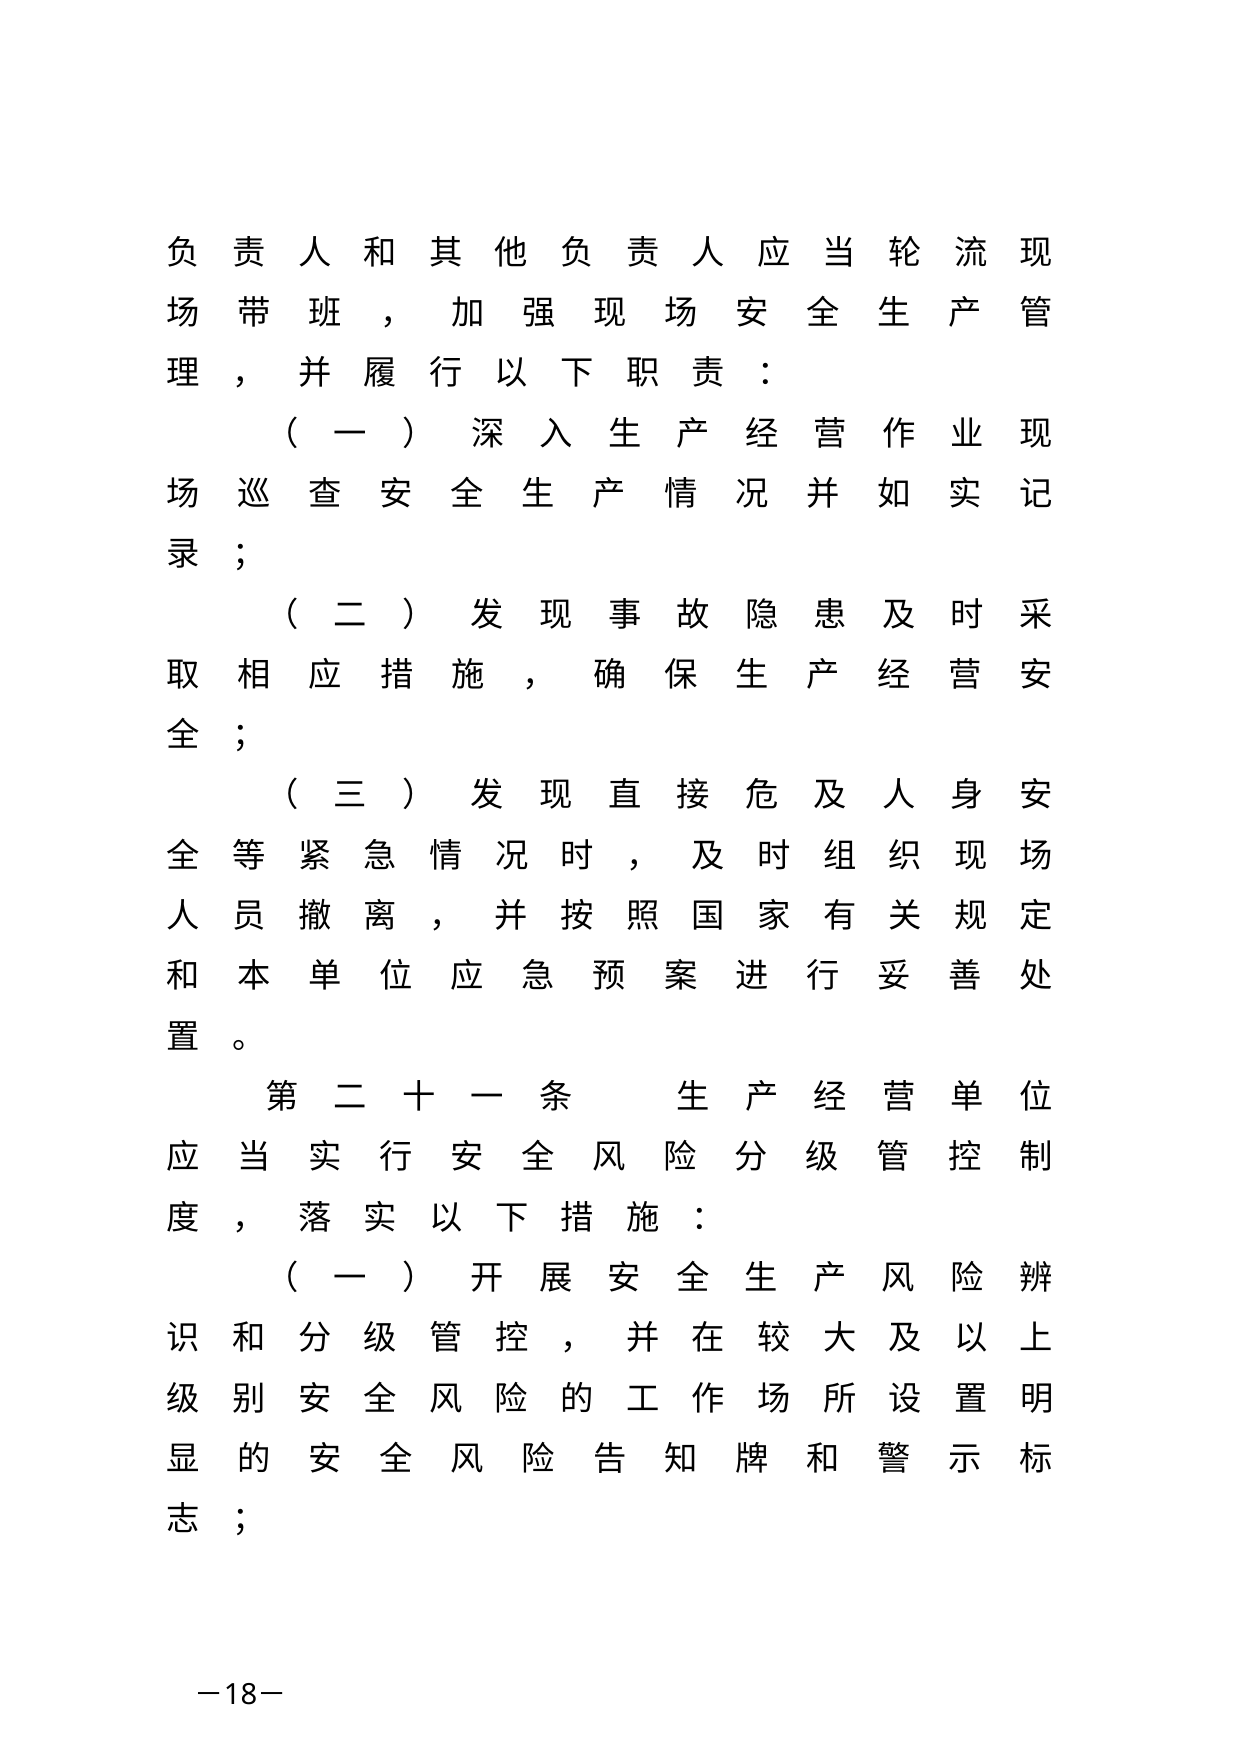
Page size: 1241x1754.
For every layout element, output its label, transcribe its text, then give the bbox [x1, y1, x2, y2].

text （一）深入生产经营作业现场巡查安全生产情况并如实记录； [167, 400, 1085, 581]
text 第二十一条 生产经营单位应当实行安全风险分级管控制度，落实以下措施： [167, 1064, 1085, 1245]
text （二）发现事故隐患及时采取相应措施，确保生产经营安全； [167, 581, 1085, 762]
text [167, 219, 1085, 400]
text （三）发现直接危及人身安全等紧急情况时，及时组织现场人员撤离，并按照国家有关规定和本单位应急预案进行妥善处置。 [167, 762, 1085, 1064]
text （一）开展安全生产风险辨识和分级管控，并在较大及以上级别安全风险的工作场所设置明显的安全风险告知牌和警示标志； [167, 1245, 1085, 1546]
